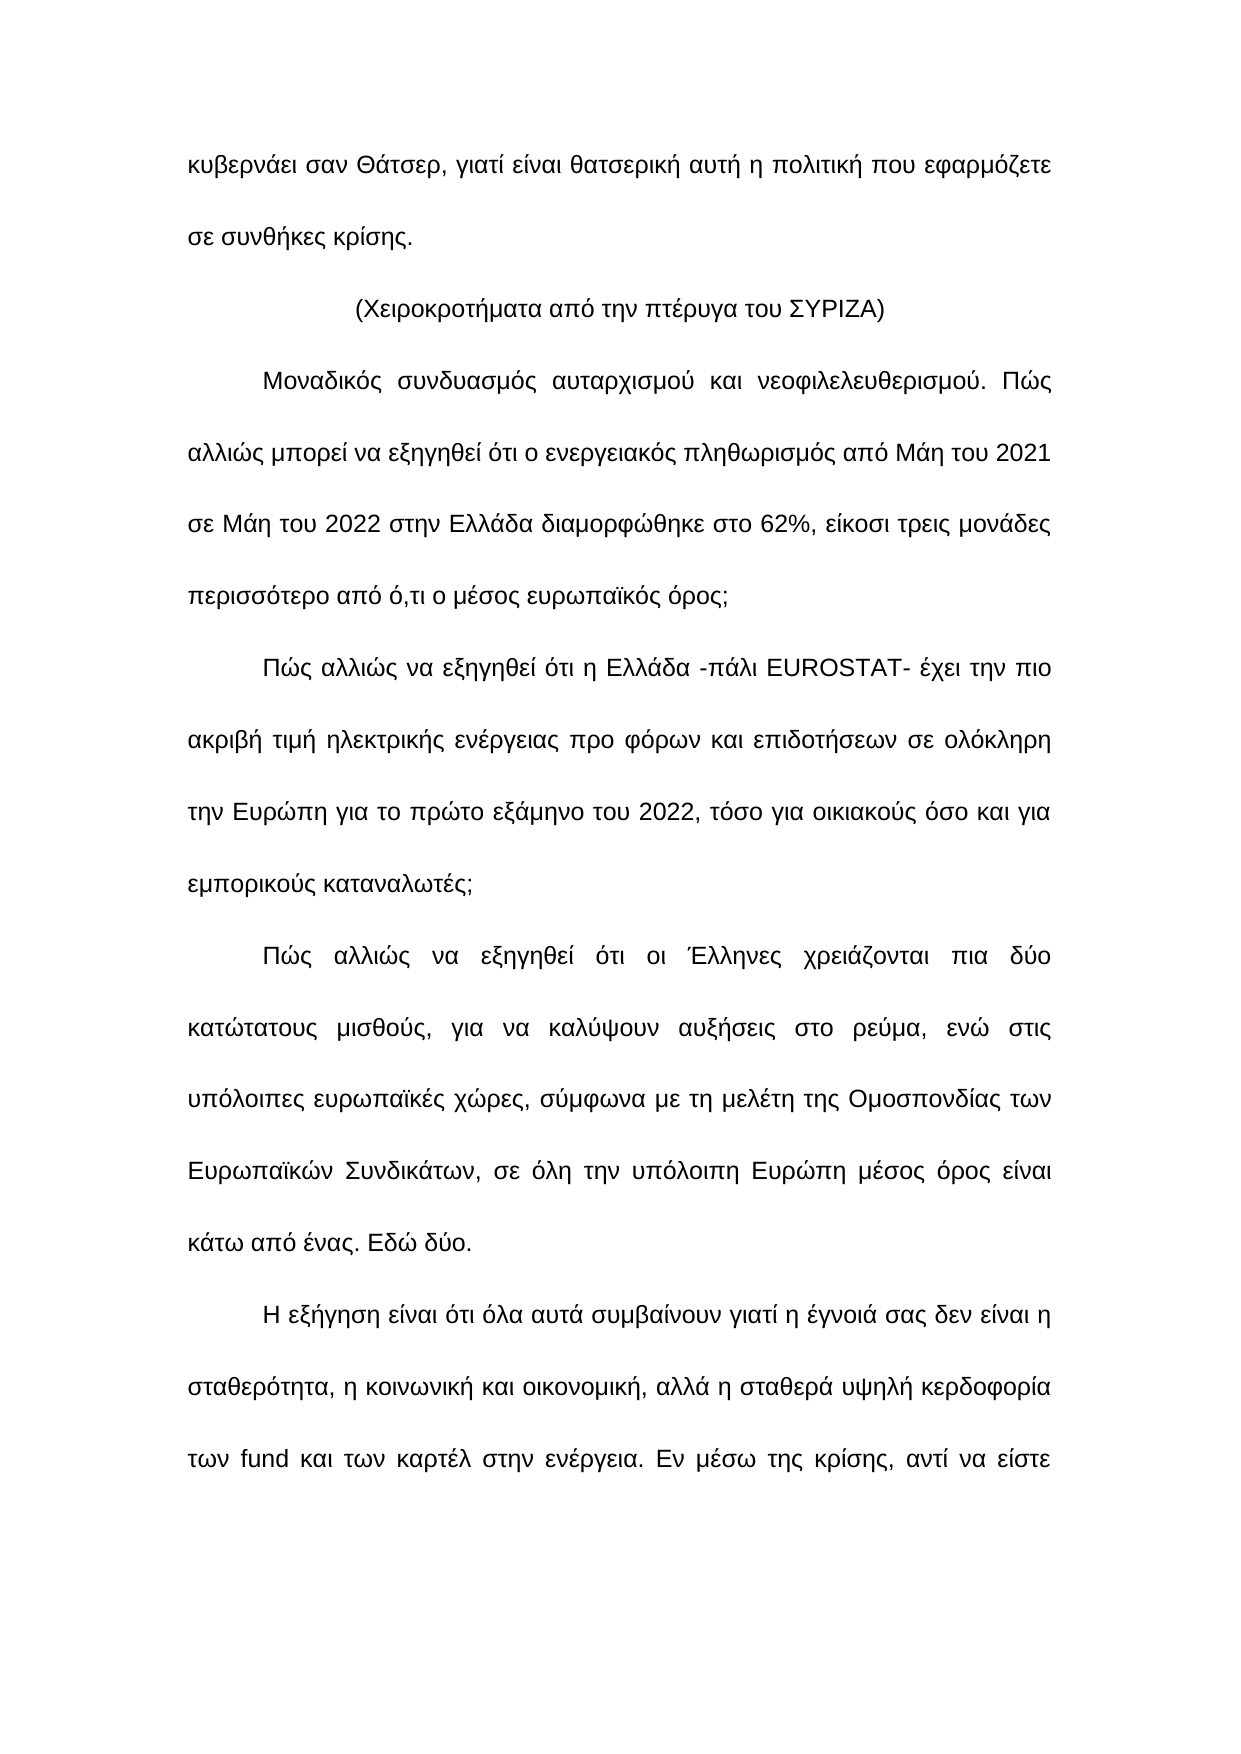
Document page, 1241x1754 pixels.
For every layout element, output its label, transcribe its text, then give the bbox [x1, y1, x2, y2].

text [187, 150, 1053, 251]
text Πώς αλλιώς να εξηγηθεί ότι οι Έλληνες χρειάζονται πια δύο κατώτατους μισθούς, για να καλύψουν αυξήσεις στο ρεύμα, ενώ στις υπόλοιπες ευρωπαϊκές χώρες, σύμφωνα με τη μελέτη της Ομοσπονδίας των Ευρωπαϊκών Συνδικάτων, σε όλη την υπόλοιπη Ευρώπη μέσος όρος είναι κάτω από ένας. Εδώ δύο. [187, 941, 1053, 1257]
text Πώς αλλιώς να εξηγηθεί ότι η Ελλάδα -πάλι EUROSTAT- έχει την πιο ακριβή τιμή ηλεκτρικής ενέργειας προ φόρων και επιδοτήσεων σε ολόκληρη την Ευρώπη για το πρώτο εξάμηνο του 2022, τόσο για οικιακούς όσο και για εμπορικούς καταναλωτές; [187, 653, 1053, 897]
text (Χειροκροτήματα από την πτέρυγα του ΣΥΡΙΖΑ) [187, 294, 1053, 322]
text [187, 1300, 1053, 1472]
text Μοναδικός συνδυασμός αυταρχισμού και νεοφιλελευθερισμού. Πώς αλλιώς μπορεί να εξηγηθεί ότι ο ενεργειακός πληθωρισμός από Μάη του 2021 σε Μάη του 2022 στην Ελλάδα διαμορφώθηκε στο 62%, είκοσι τρεις μονάδες περισσότερο από ό,τι ο μέσος ευρωπαϊκός όρος; [187, 366, 1053, 610]
